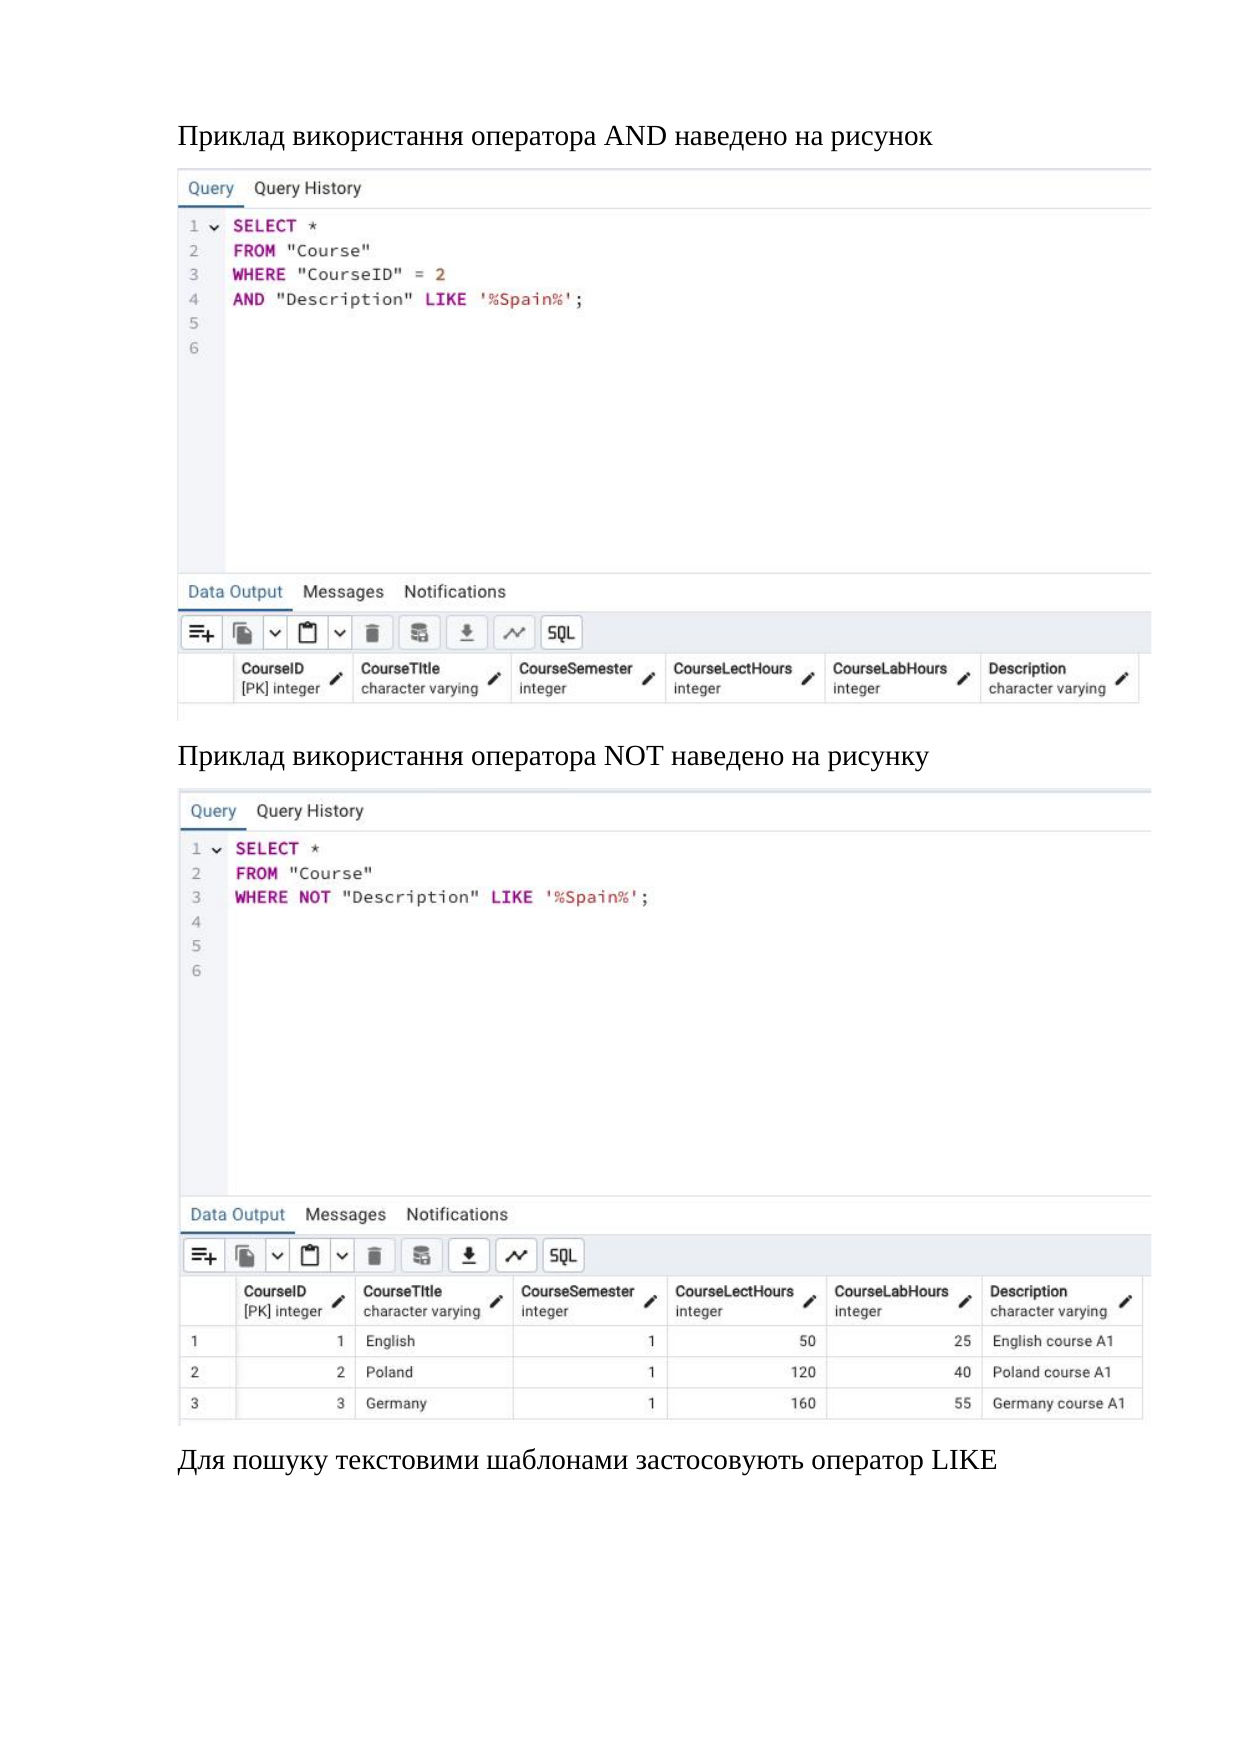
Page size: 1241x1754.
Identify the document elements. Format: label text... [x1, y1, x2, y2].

picture [177, 168, 1152, 721]
text Приклад використання оператора AND наведено на рисунок [177, 118, 1152, 152]
picture [177, 788, 1152, 1426]
text Приклад використання оператора NOT наведено на рисунку [177, 738, 1152, 771]
text Для пошуку текстовими шаблонами застосовують оператор LIKE [177, 1442, 1152, 1476]
